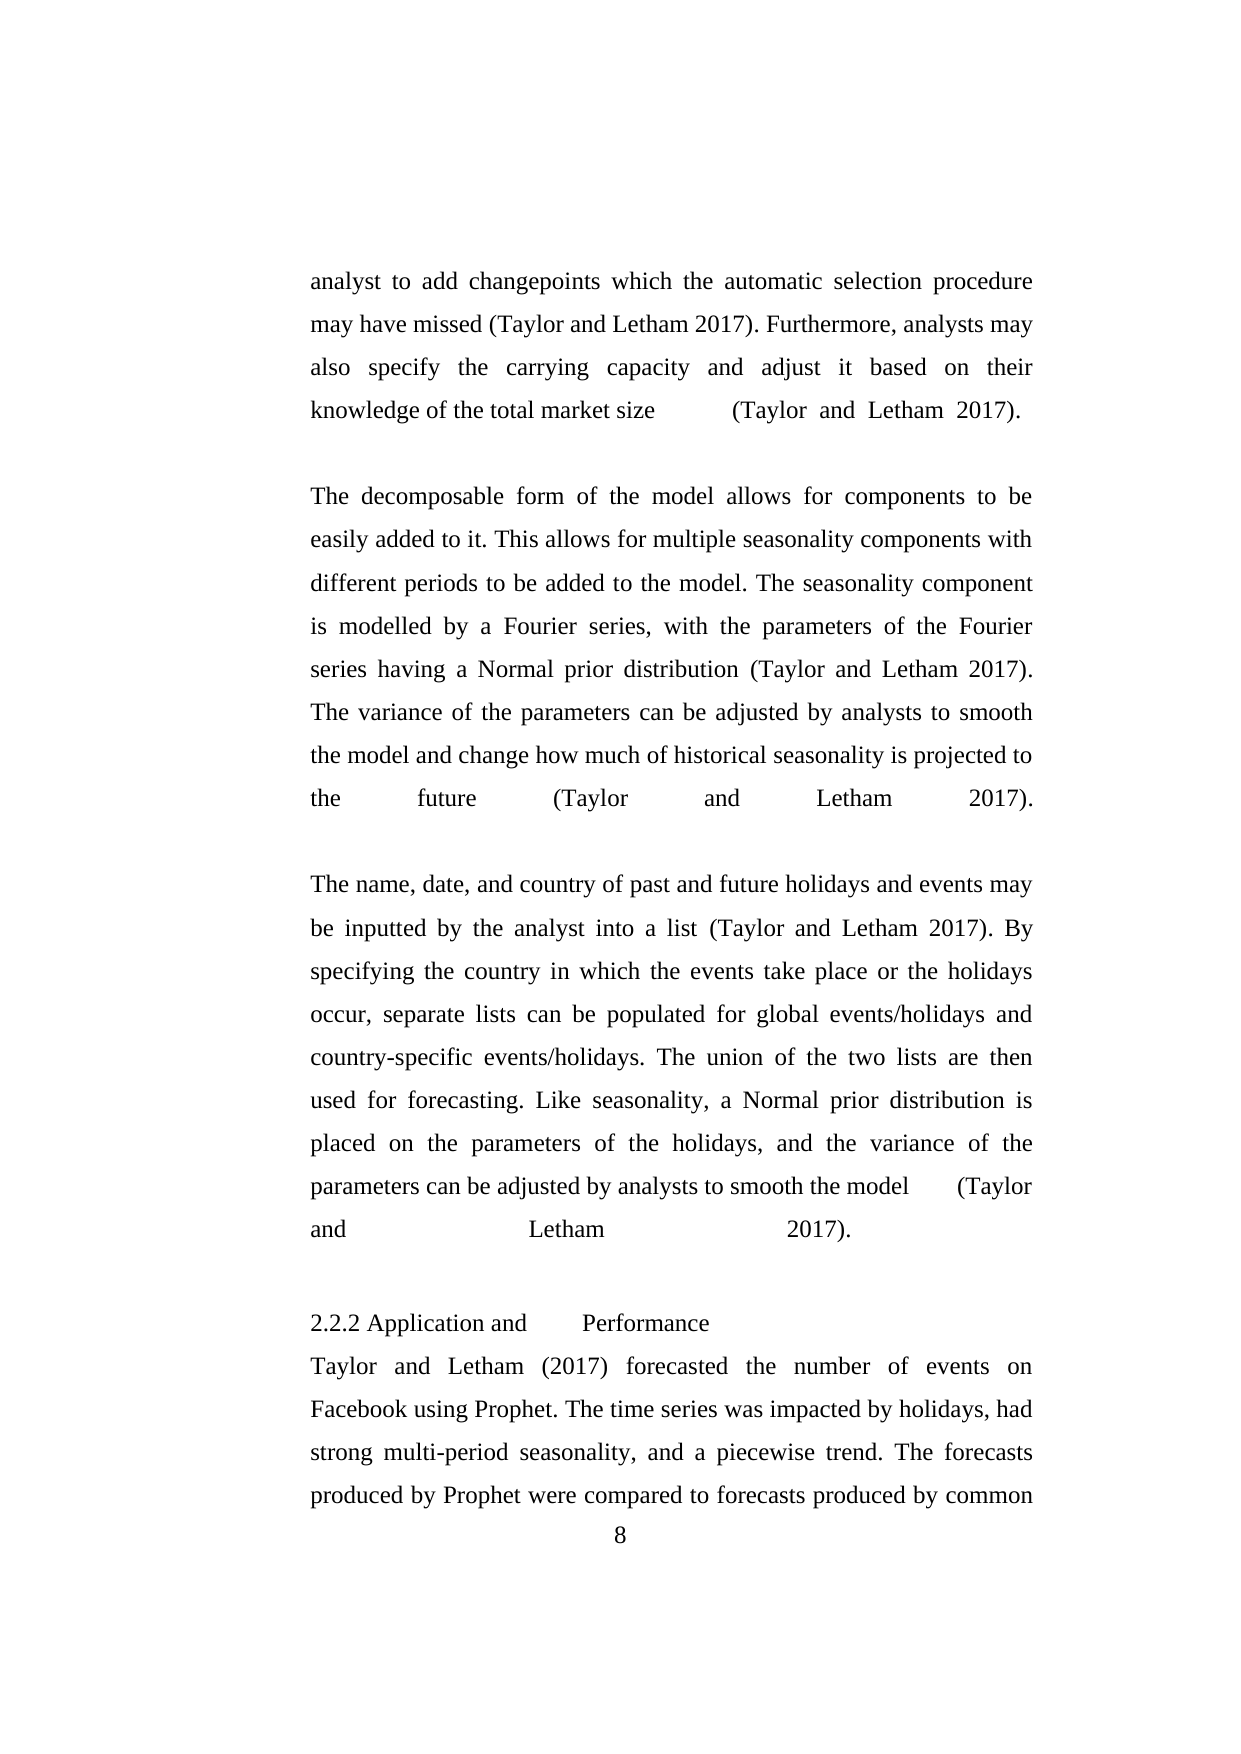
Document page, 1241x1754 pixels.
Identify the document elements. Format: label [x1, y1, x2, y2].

text [207, 266, 1033, 1509]
